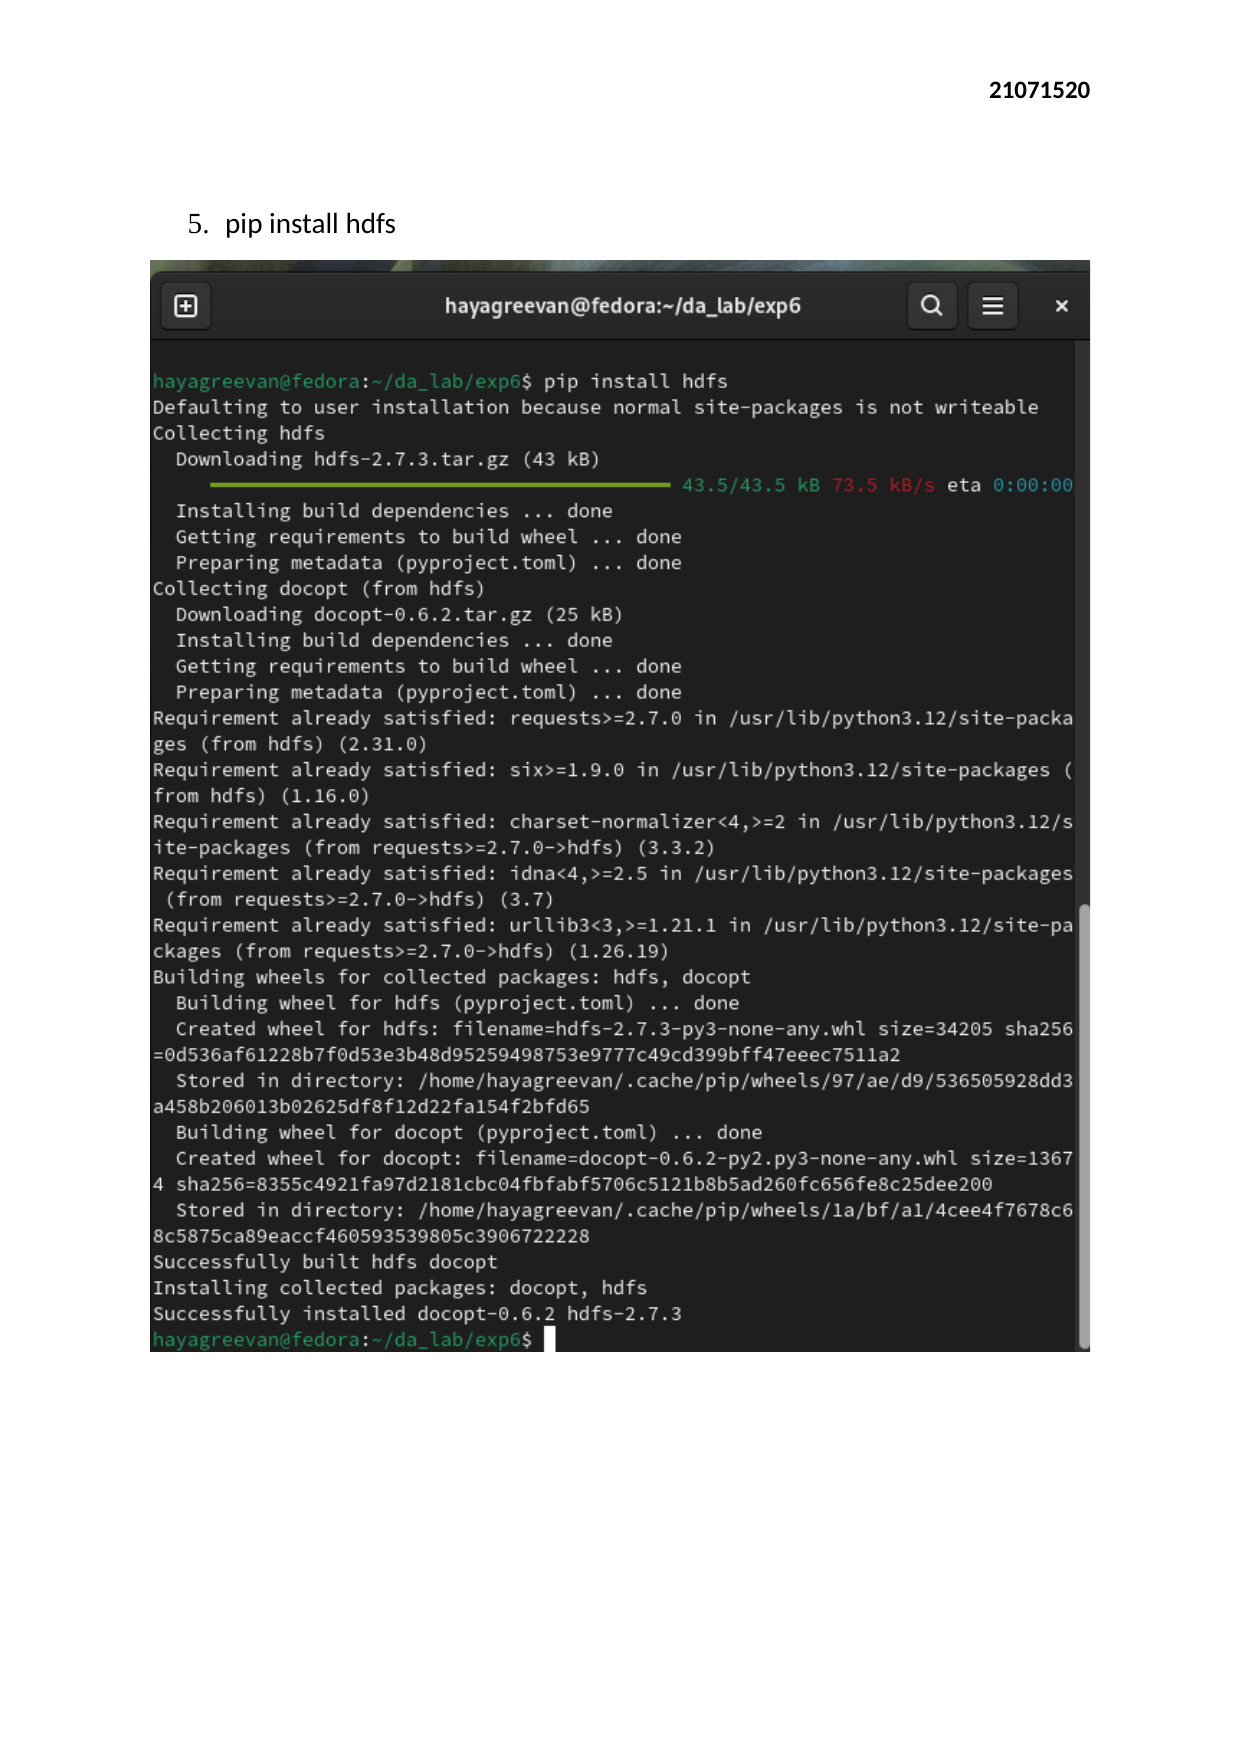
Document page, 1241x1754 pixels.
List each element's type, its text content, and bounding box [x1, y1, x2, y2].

list pip install hdfs [187, 205, 1090, 241]
picture [150, 260, 1091, 1352]
